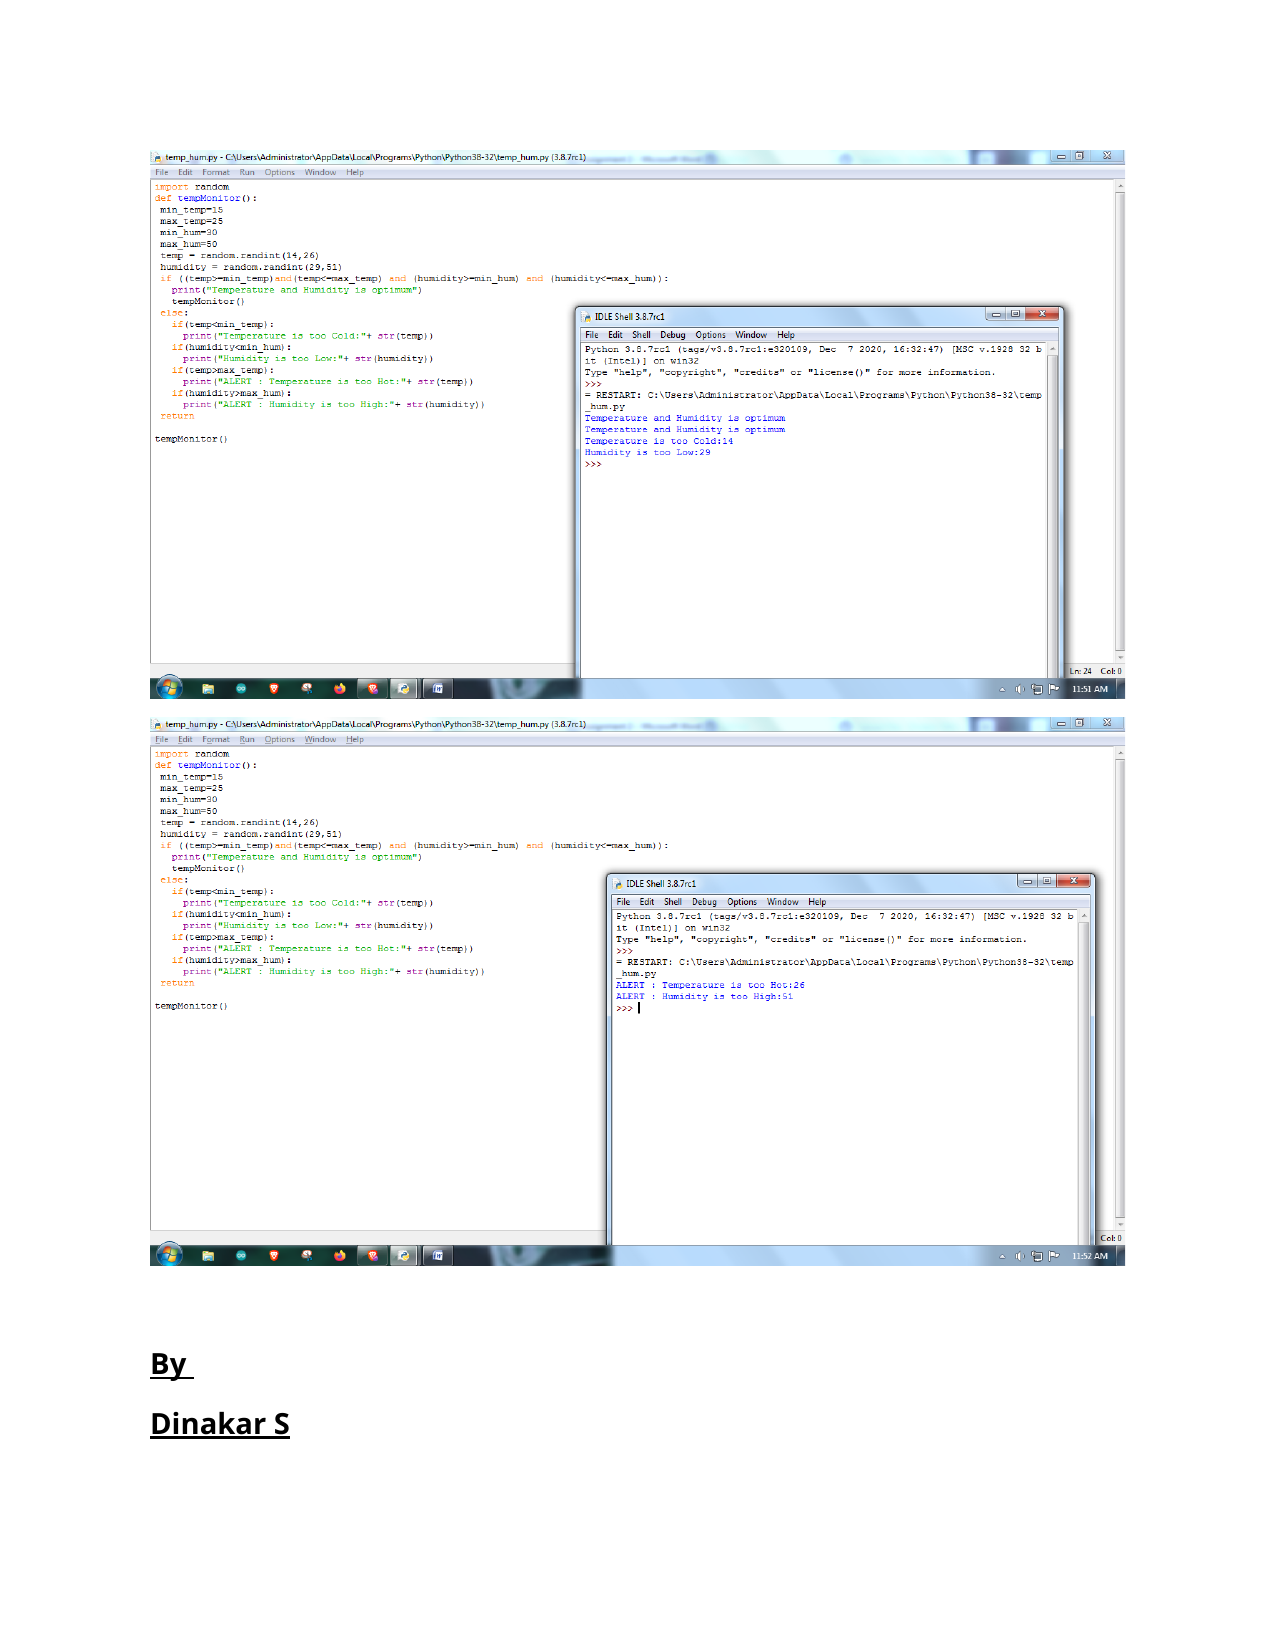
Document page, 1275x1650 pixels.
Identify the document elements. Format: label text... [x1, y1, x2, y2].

text By [150, 1343, 1125, 1383]
text Dinakar S [150, 1403, 1125, 1443]
picture [150, 150, 1125, 699]
picture [150, 717, 1125, 1266]
